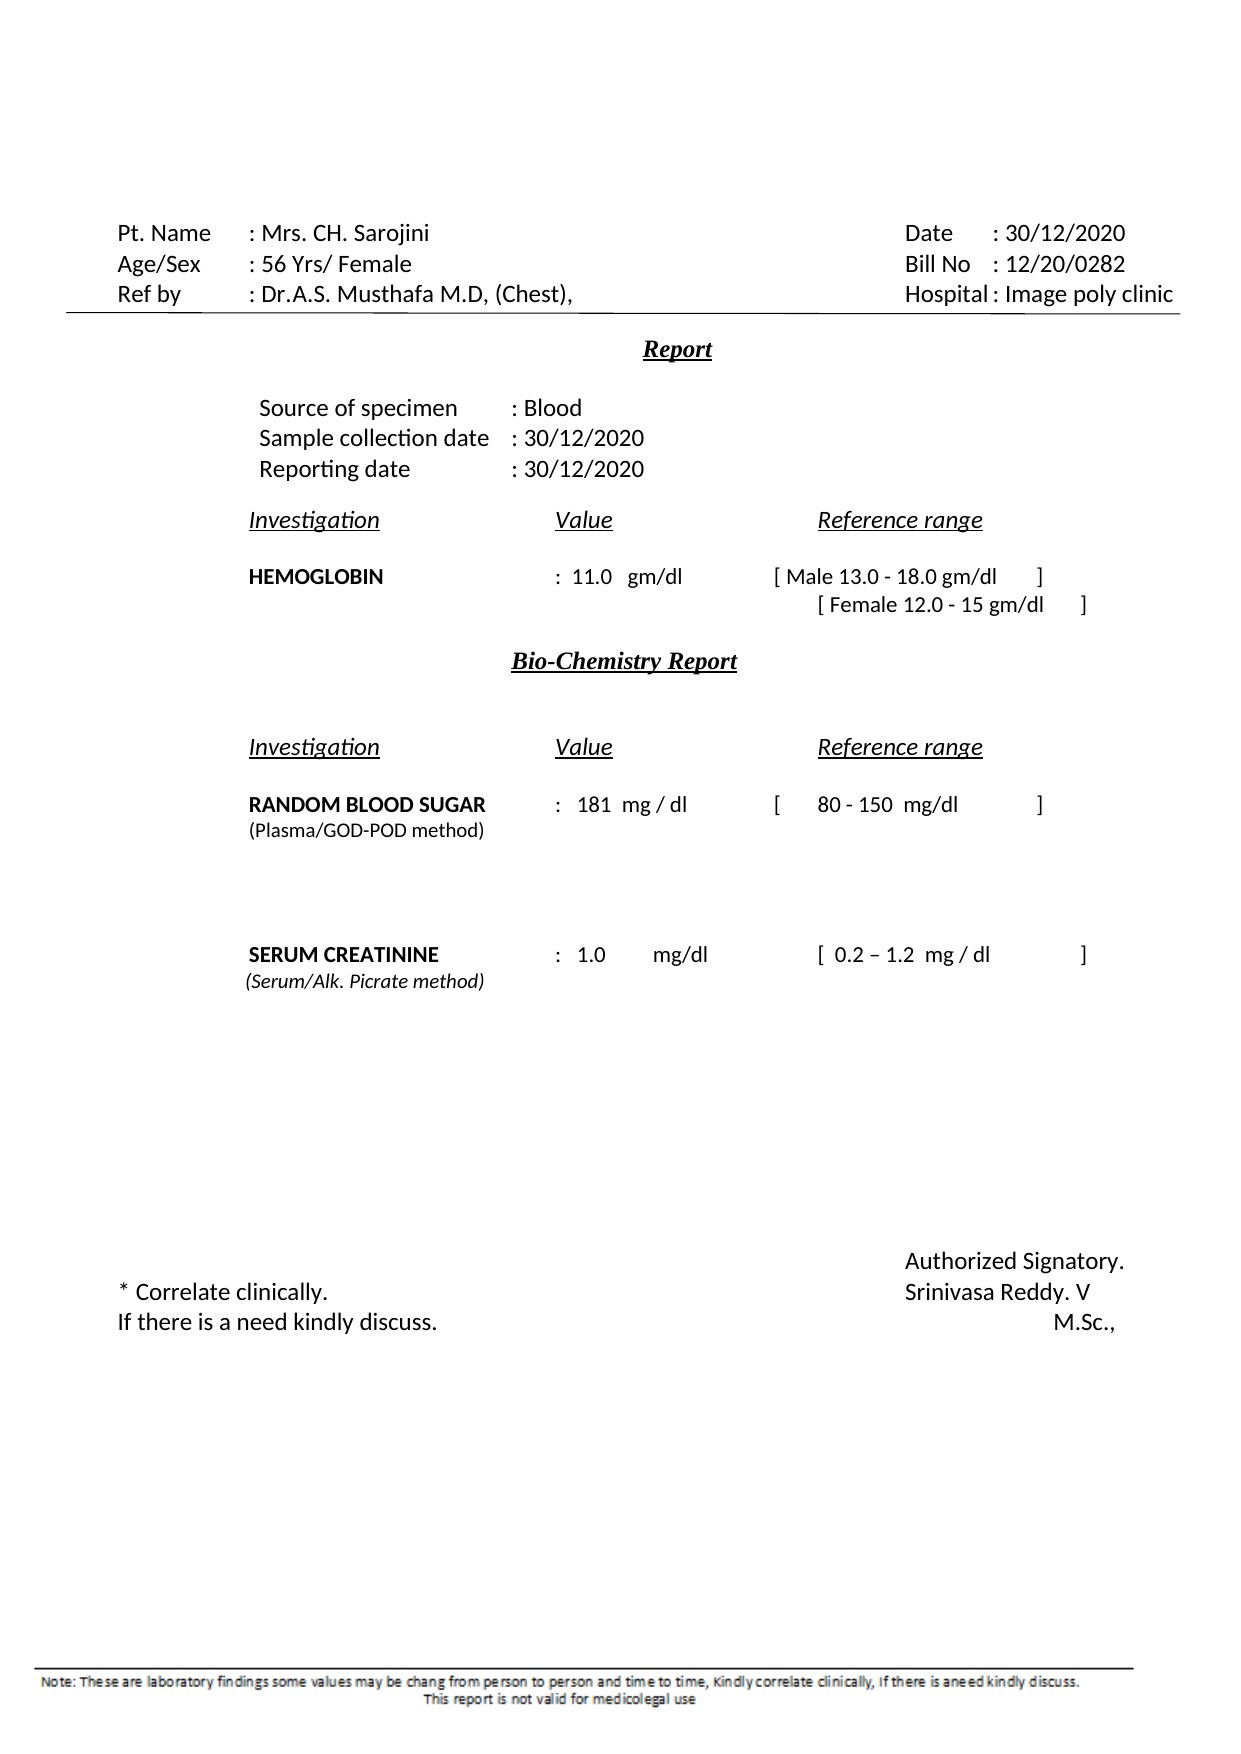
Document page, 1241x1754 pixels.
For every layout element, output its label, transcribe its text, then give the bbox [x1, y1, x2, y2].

text Authorized Signatory. [905, 1245, 1210, 1276]
text Sample collection date : 30/12/2020 [259, 422, 1210, 453]
text (Serum/Alk. Picrate method) [196, 968, 1210, 993]
text (Plasma/GOD-POD method) [205, 818, 1210, 843]
text * Correlate clinically. Srinivasa Reddy. V [74, 1276, 1210, 1306]
text Ref by : Dr. A.S. Musthafa M.D, (Chest), Hospital : Image poly clinic [74, 278, 1210, 309]
text HEMOGLOBIN : 11.0 gm/dl [ Male 13.0 - 18.0 gm/dl ] [205, 562, 1210, 590]
text Investigation Value Reference range [205, 504, 1210, 534]
text If there is a need kindly discuss. M.Sc., [74, 1306, 1210, 1337]
text Source of specimen : Blood [259, 392, 1210, 422]
text Bio-Chemistry Report [467, 646, 1210, 675]
text Investigation Value Reference range [205, 731, 1210, 762]
text [ Female 12.0 - 15 gm/dl ] [774, 590, 1210, 618]
text Reporting date : 30/12/2020 [259, 453, 1210, 483]
text Age/Sex : 56 Yrs/ Female Bill No : 12/20/0282 [74, 248, 1210, 278]
picture [30, 1665, 1137, 1709]
text Pt. Name : Mrs. CH. Sarojini Date : 30/12/2020 [74, 217, 1210, 248]
text RANDOM BLOOD SUGAR : 181 mg / dl [ 80 - 150 mg/dl ] [205, 790, 1210, 818]
text Report [599, 334, 1210, 363]
text SERUM CREATININE : 1.0 mg/dl [ 0.2 – 1.2 mg / dl ] [205, 940, 1210, 968]
